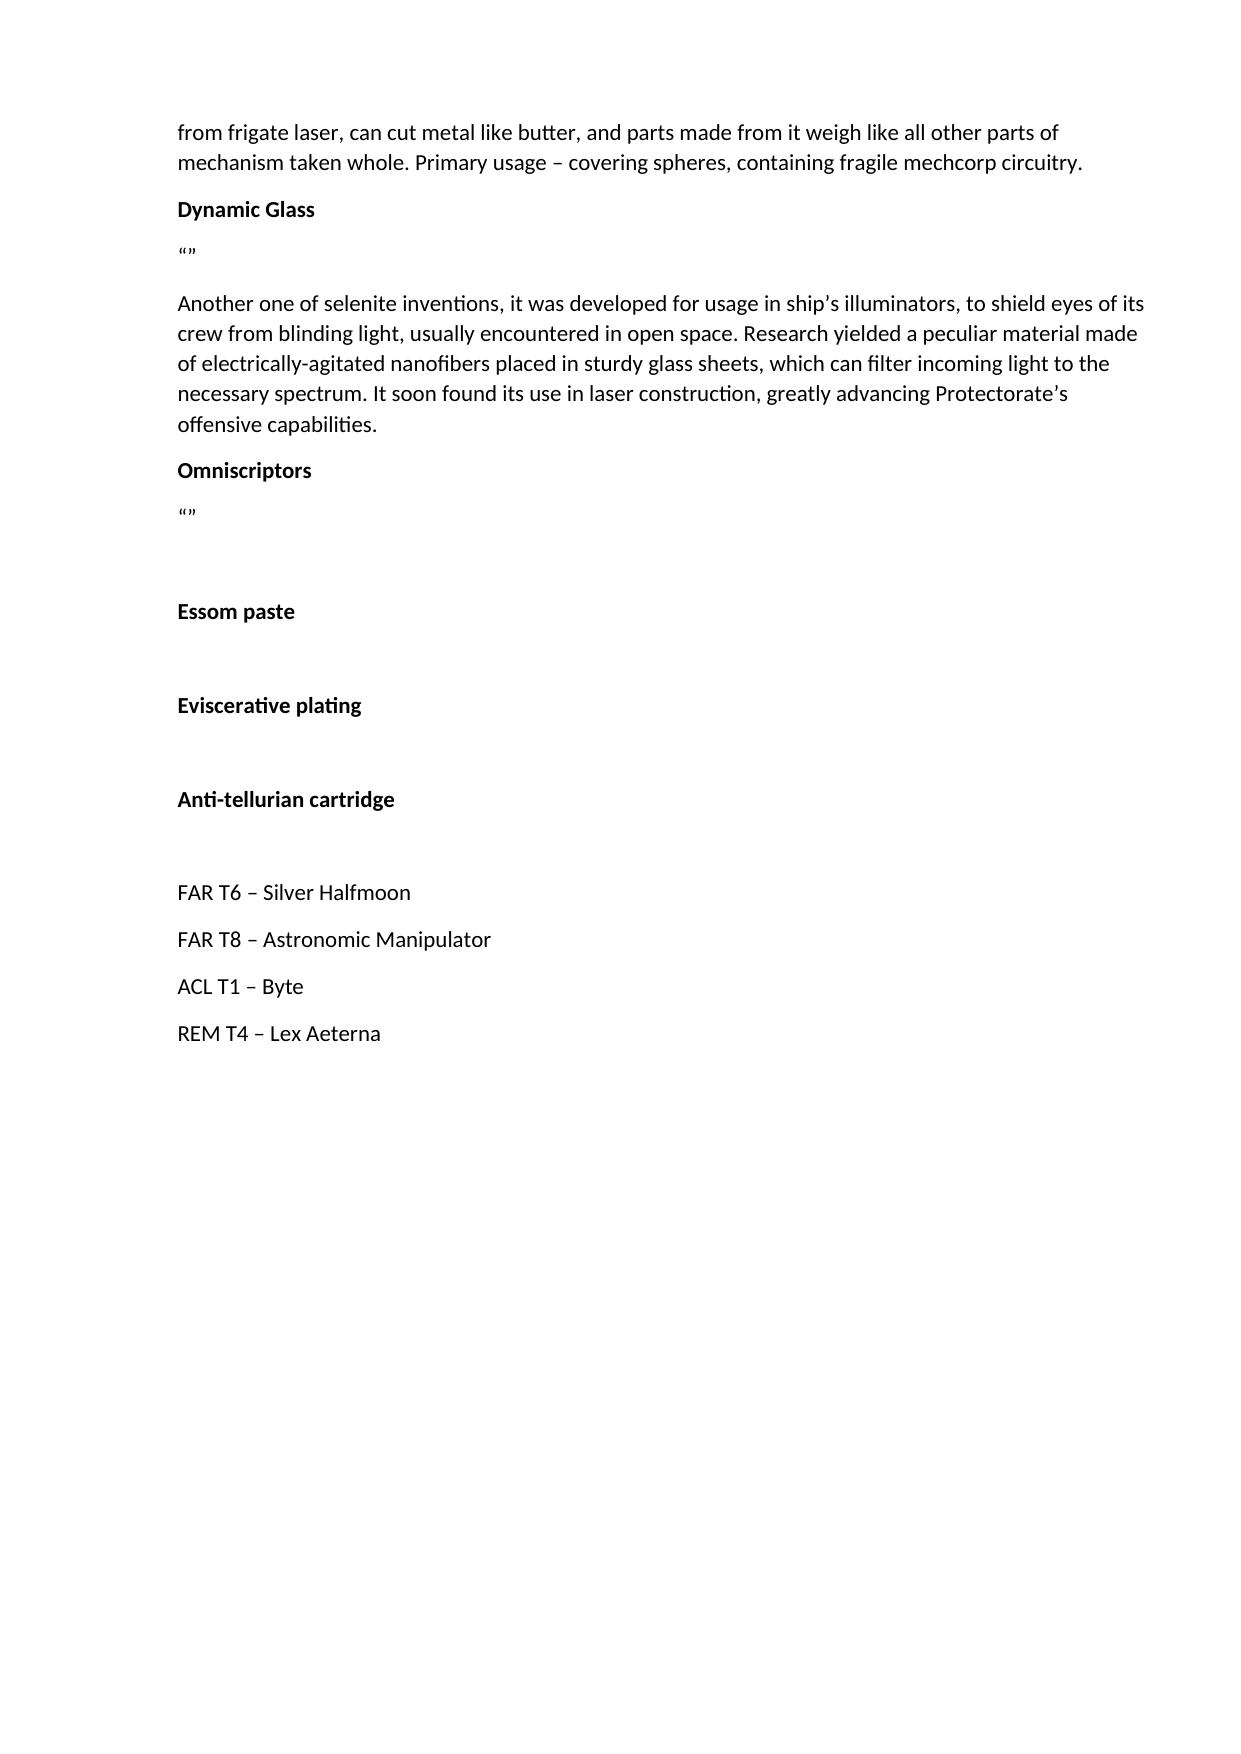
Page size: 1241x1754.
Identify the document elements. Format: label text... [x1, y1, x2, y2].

text Essom paste [177, 597, 1152, 625]
text ACL T1 – Byte [177, 972, 1152, 1000]
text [177, 118, 1152, 176]
text Another one of selenite inventions, it was developed for usage in ship’s illuminators, to shield eyes of its crew from blinding light, usually encountered in open space. Research yielded a peculiar material made of electrically-agitated nanofibers placed in sturdy glass sheets, which can filter incoming light to the necessary spectrum. It soon found its use in laser construction, greatly advancing Protectorate’s offensive capabilities. [177, 289, 1152, 438]
text Omniscriptors [177, 457, 1152, 485]
text Eviscerative plating [177, 691, 1152, 719]
text Anti-tellurian cartridge [177, 785, 1152, 813]
text FAR T8 – Astronomic Manipulator [177, 925, 1152, 953]
text FAR T6 – Silver Halfmoon [177, 878, 1152, 907]
text REM T4 – Lex Aeterna [177, 1019, 1152, 1047]
text “” [177, 242, 1152, 270]
text “” [177, 503, 1152, 532]
text Dynamic Glass [177, 195, 1152, 223]
